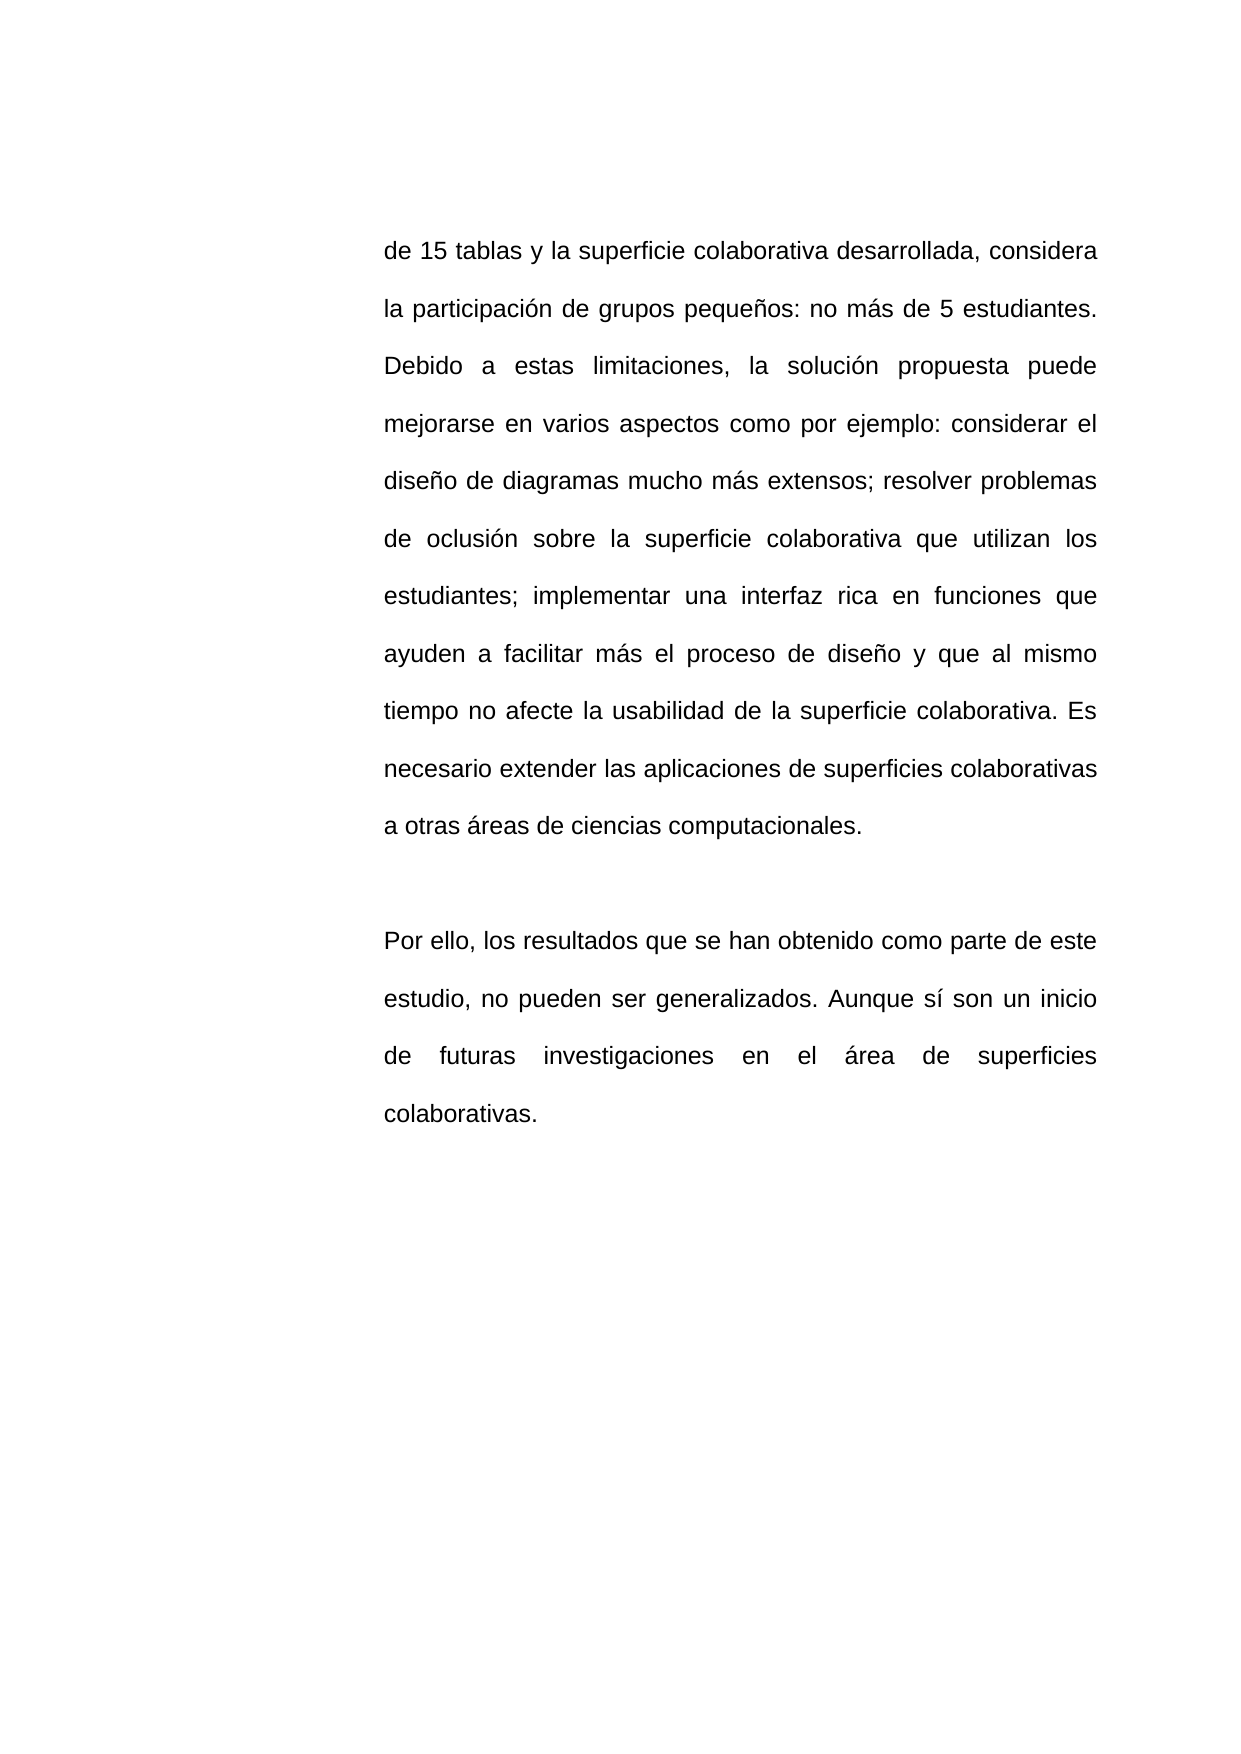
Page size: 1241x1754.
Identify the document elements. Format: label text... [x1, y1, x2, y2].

text Por ello, los resultados que se han obtenido como parte de este estudio, no pueden ser generalizados. Aunque sí son un inicio de futuras investigaciones en el área de superficies colaborativas. [384, 926, 1098, 1127]
